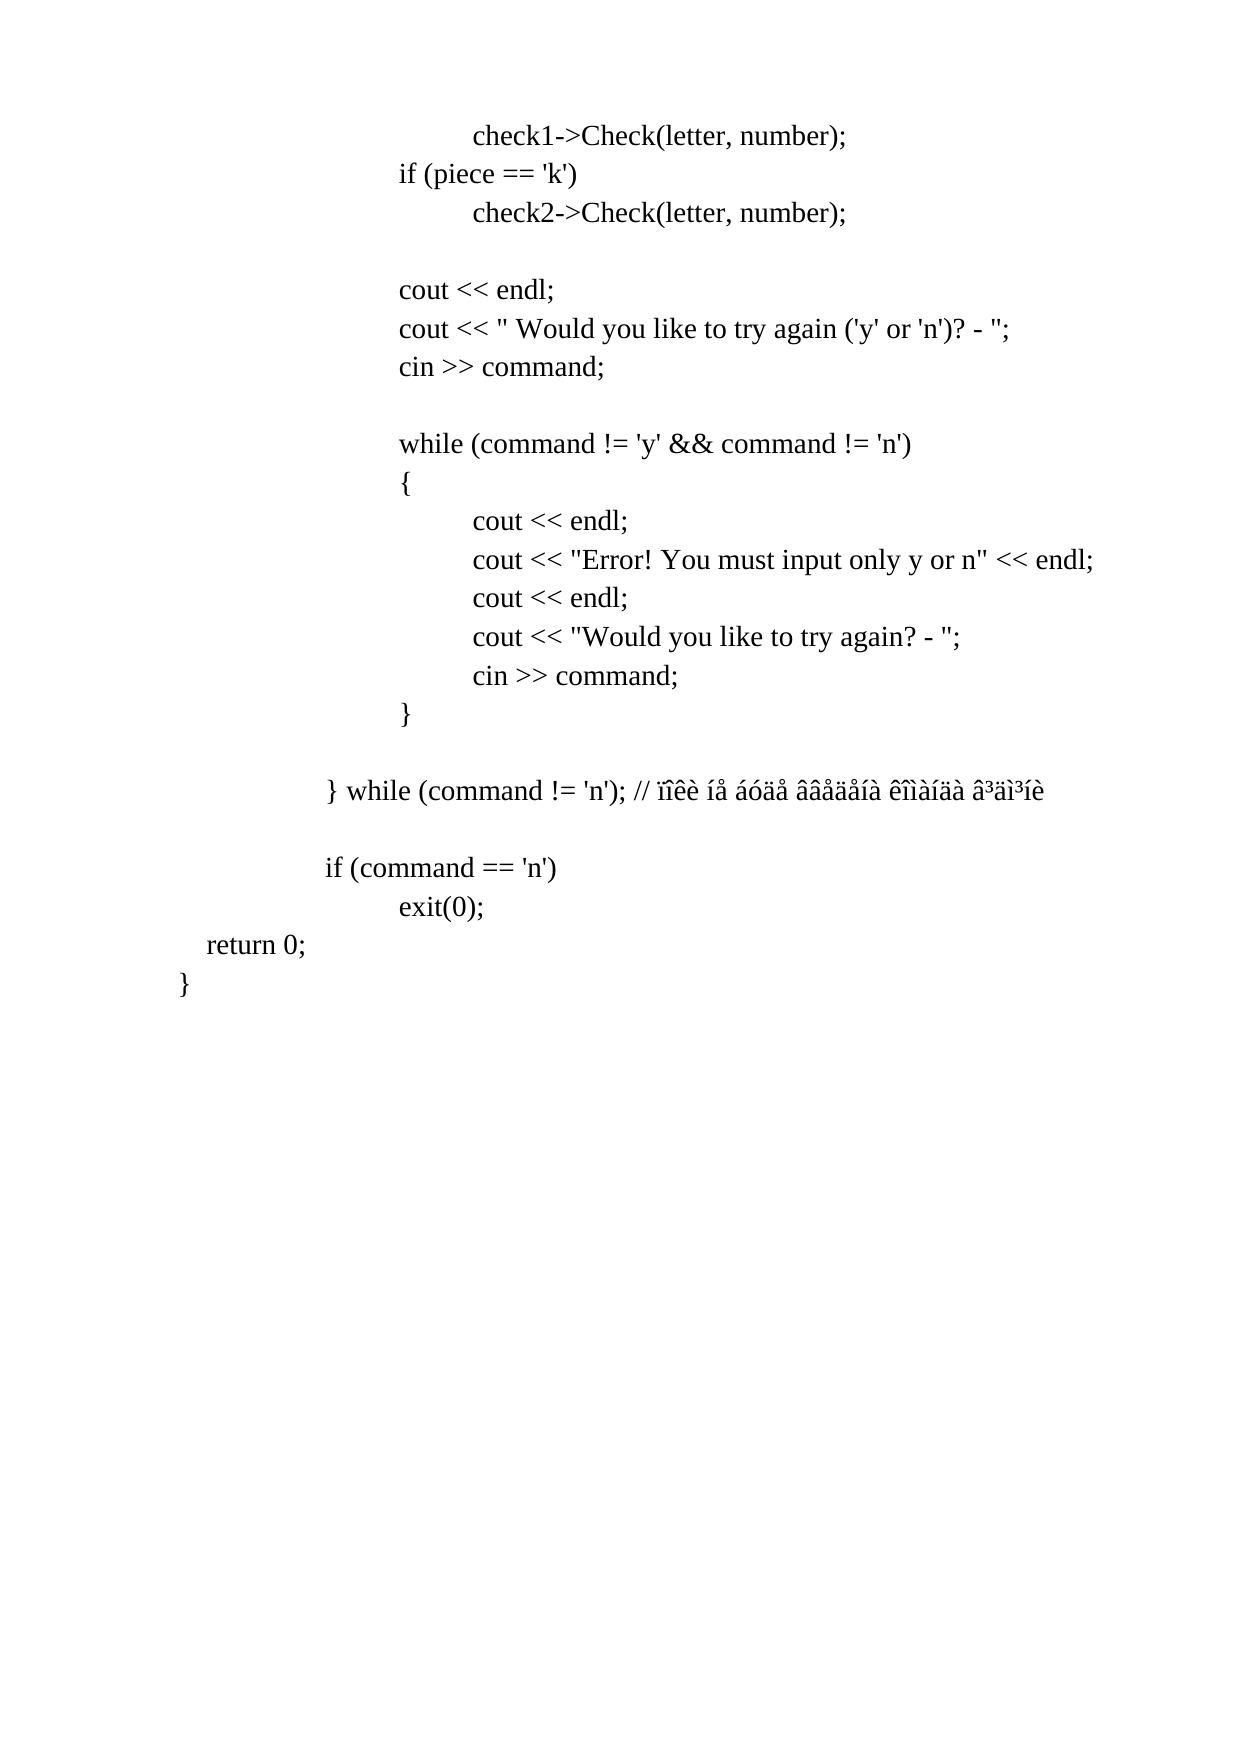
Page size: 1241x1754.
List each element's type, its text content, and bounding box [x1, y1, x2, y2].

text check2->Check(letter, number); [177, 195, 1152, 229]
text cout << "Error! You must input only y or n" << endl; [177, 542, 1152, 576]
text exit(0); [177, 889, 1152, 922]
text } while (command != 'n'); // ïîêè íå áóäå ââåäåíà êîìàíäà â³äì³íè [177, 773, 1152, 807]
text cout << "Would you like to try again? - "; [177, 619, 1152, 653]
text cout << " Would you like to try again ('y' or 'n')? - "; [177, 311, 1152, 344]
text { [177, 465, 1152, 498]
text cin >> command; [177, 658, 1152, 691]
text cout << endl; [177, 581, 1152, 614]
text cout << endl; [177, 503, 1152, 537]
text } [177, 696, 1152, 730]
text if (piece == 'k') [177, 157, 1152, 190]
text while (command != 'y' && command != 'n') [177, 426, 1152, 460]
text cin >> command; [177, 349, 1152, 383]
text cout << endl; [177, 272, 1152, 306]
text } [177, 966, 1152, 999]
text check1->Check(letter, number); [177, 118, 1152, 152]
text return 0; [177, 927, 1152, 961]
text if (command == 'n') [177, 850, 1152, 884]
